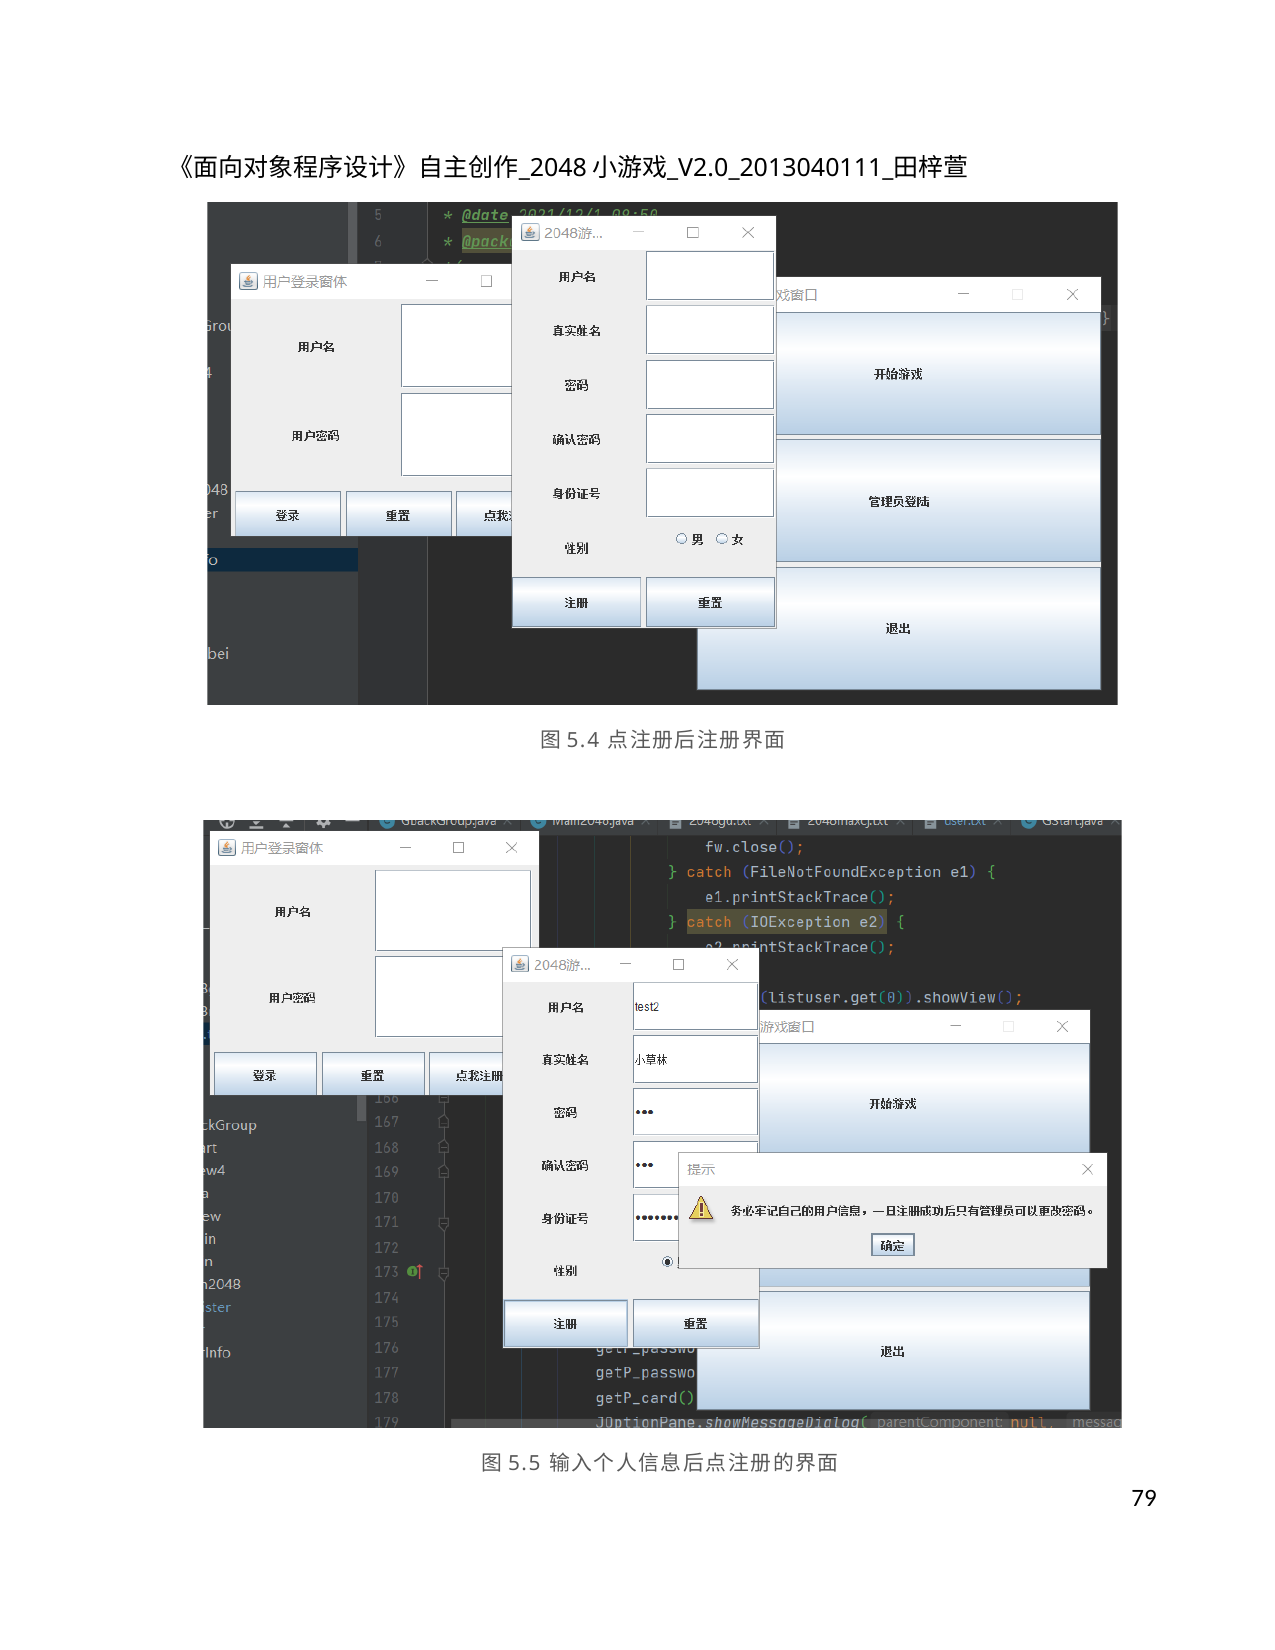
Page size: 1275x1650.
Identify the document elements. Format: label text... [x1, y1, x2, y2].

text 图5.5 输入个人信息后点注册的界面 [118, 1447, 1156, 1477]
text 图5.4 点注册后注册界面 [168, 724, 1156, 754]
picture [207, 202, 1118, 705]
picture [203, 820, 1122, 1428]
